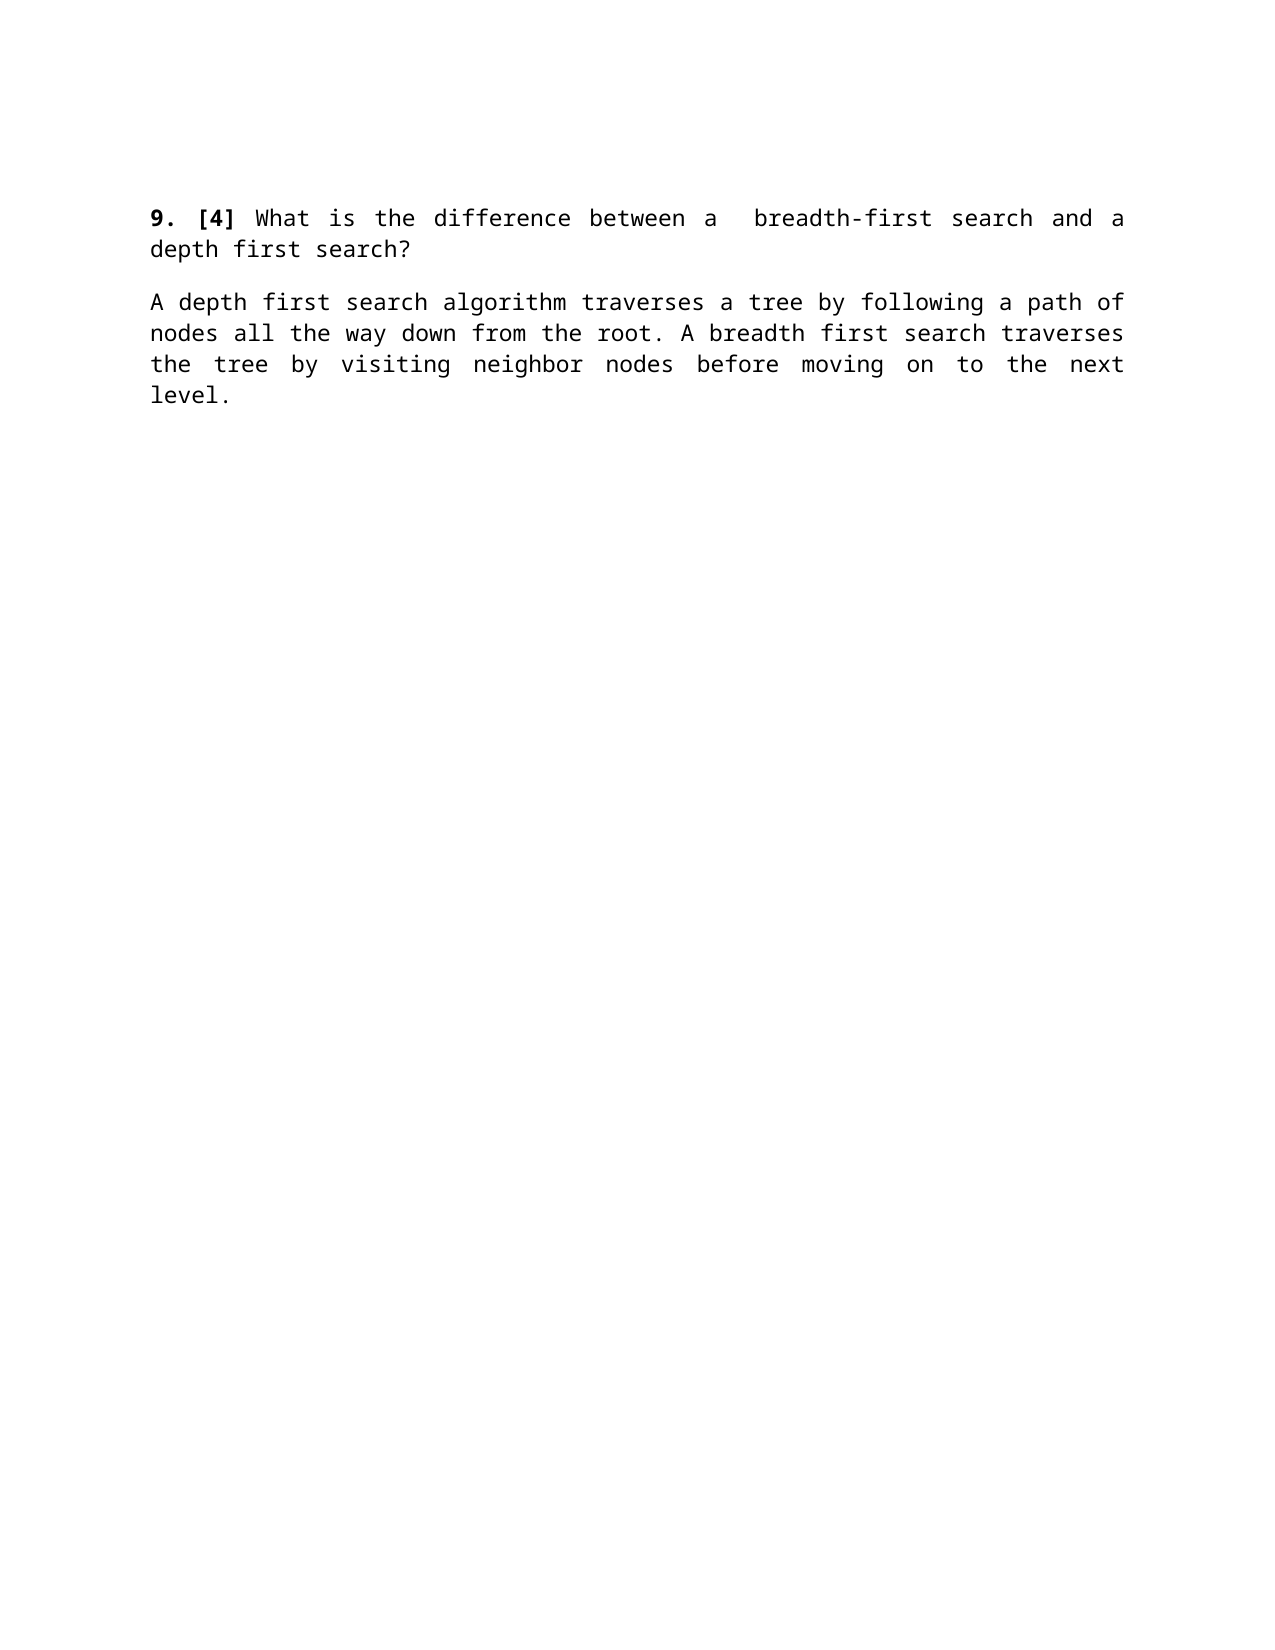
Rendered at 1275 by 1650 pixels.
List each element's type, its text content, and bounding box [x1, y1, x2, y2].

text A depth first search algorithm traverses a tree by following a path of nodes all the way down from the root. A breadth first search traverses the tree by visiting neighbor nodes before moving on to the next level. [150, 285, 1125, 410]
text 9. [4] What is the difference between a breadth-first search and a depth first search? [150, 202, 1125, 264]
